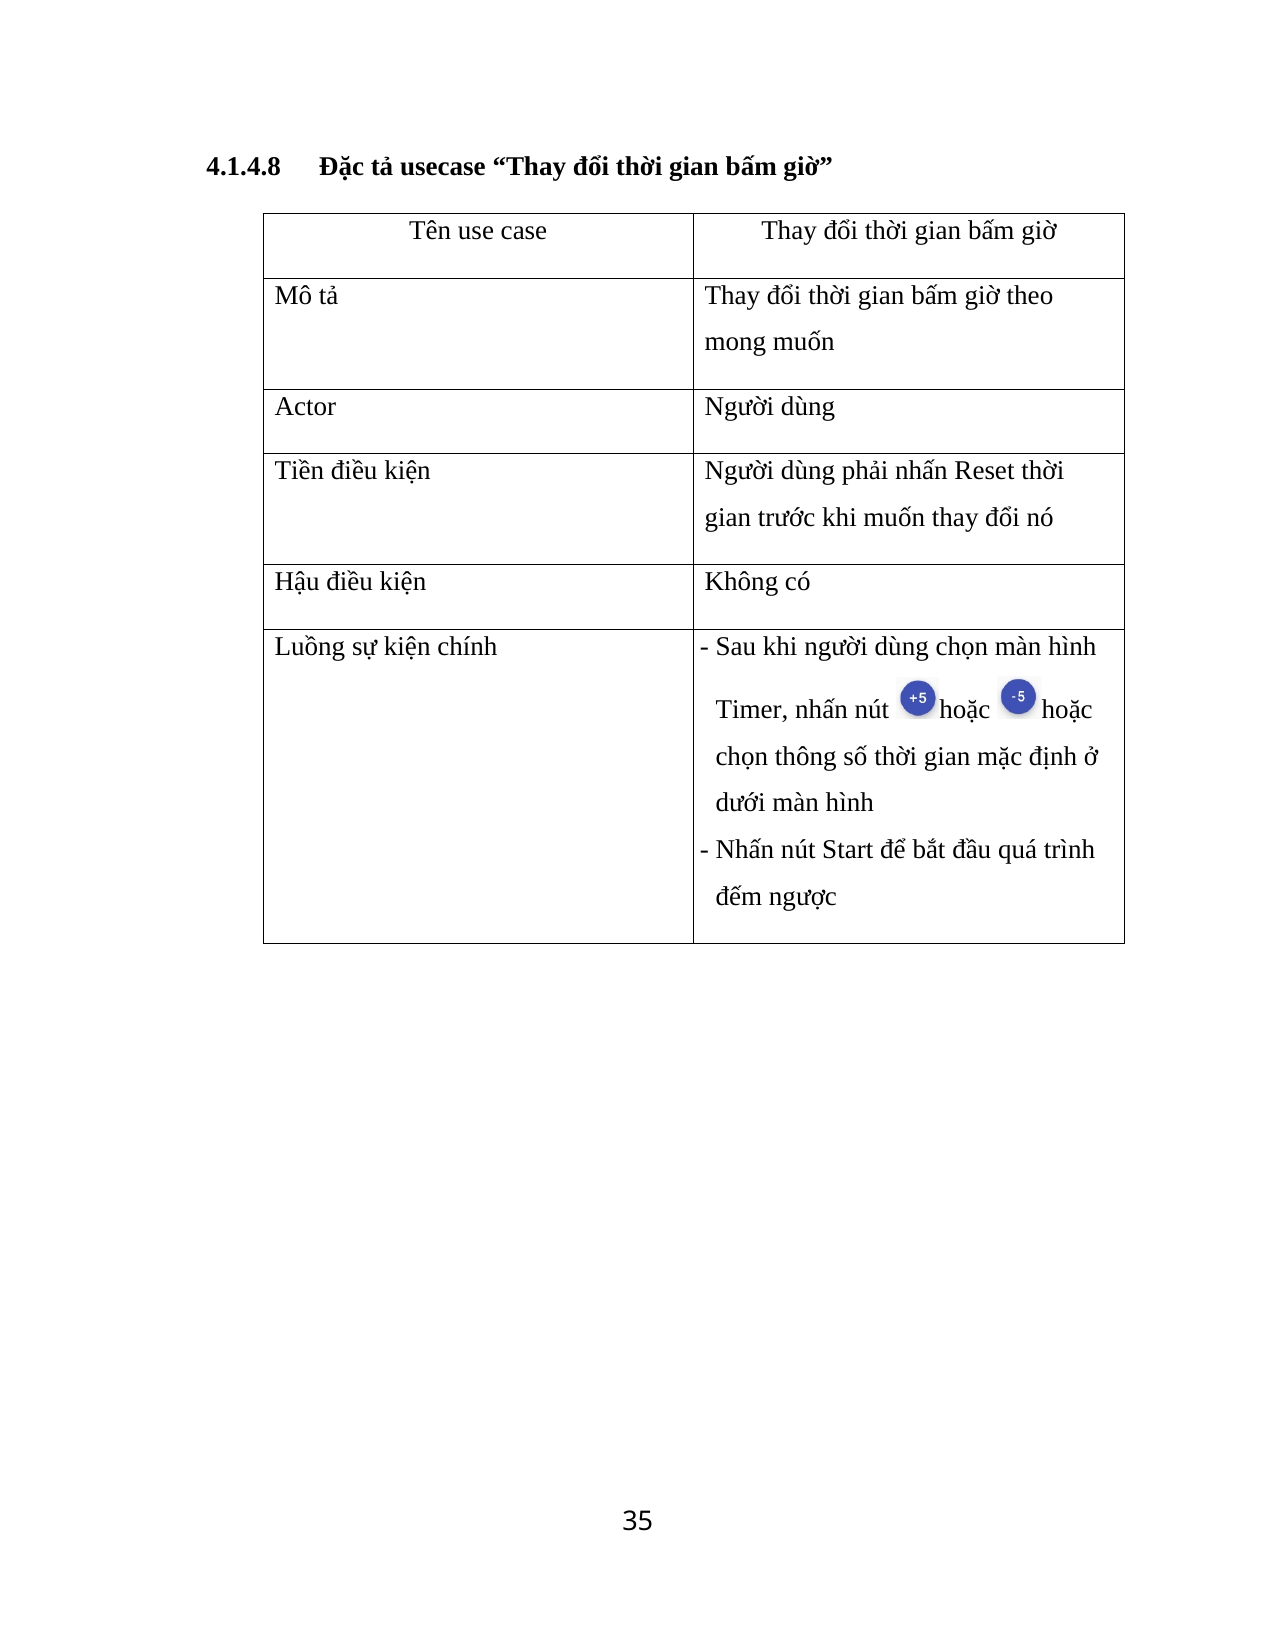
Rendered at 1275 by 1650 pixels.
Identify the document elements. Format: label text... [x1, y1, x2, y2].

table_cell Actor [264, 390, 693, 453]
list Đặc tả usecase “Thay đổi thời gian bấm giờ” [206, 150, 1125, 181]
table_cell Luồng sự kiện chính [264, 630, 693, 943]
picture [896, 677, 940, 719]
table_header Thay đổi thời gian bấm giờ [694, 214, 1124, 278]
table_cell Hậu điều kiện [264, 565, 693, 628]
table_cell Thay đổi thời gian bấm giờ theo mong muốn [694, 279, 1124, 389]
picture [997, 676, 1042, 719]
table_cell Người dùng phải nhấn Reset thời gian trước khi muốn thay đổi nó [694, 454, 1124, 564]
table_cell Người dùng [694, 390, 1124, 453]
table_header Tên use case [264, 214, 693, 278]
table_cell Mô tả [264, 279, 693, 389]
table_cell Không có [694, 565, 1124, 628]
table_cell Sau khi người dùng chọn màn hình Timer, nhấn nút hoặc hoặc chọn thông số thời gian mặc định ở dưới màn hình Nhấn nút Start để bắt đầu quá trình đếm ngược [694, 630, 1124, 943]
table_cell Tiền điều kiện [264, 454, 693, 564]
